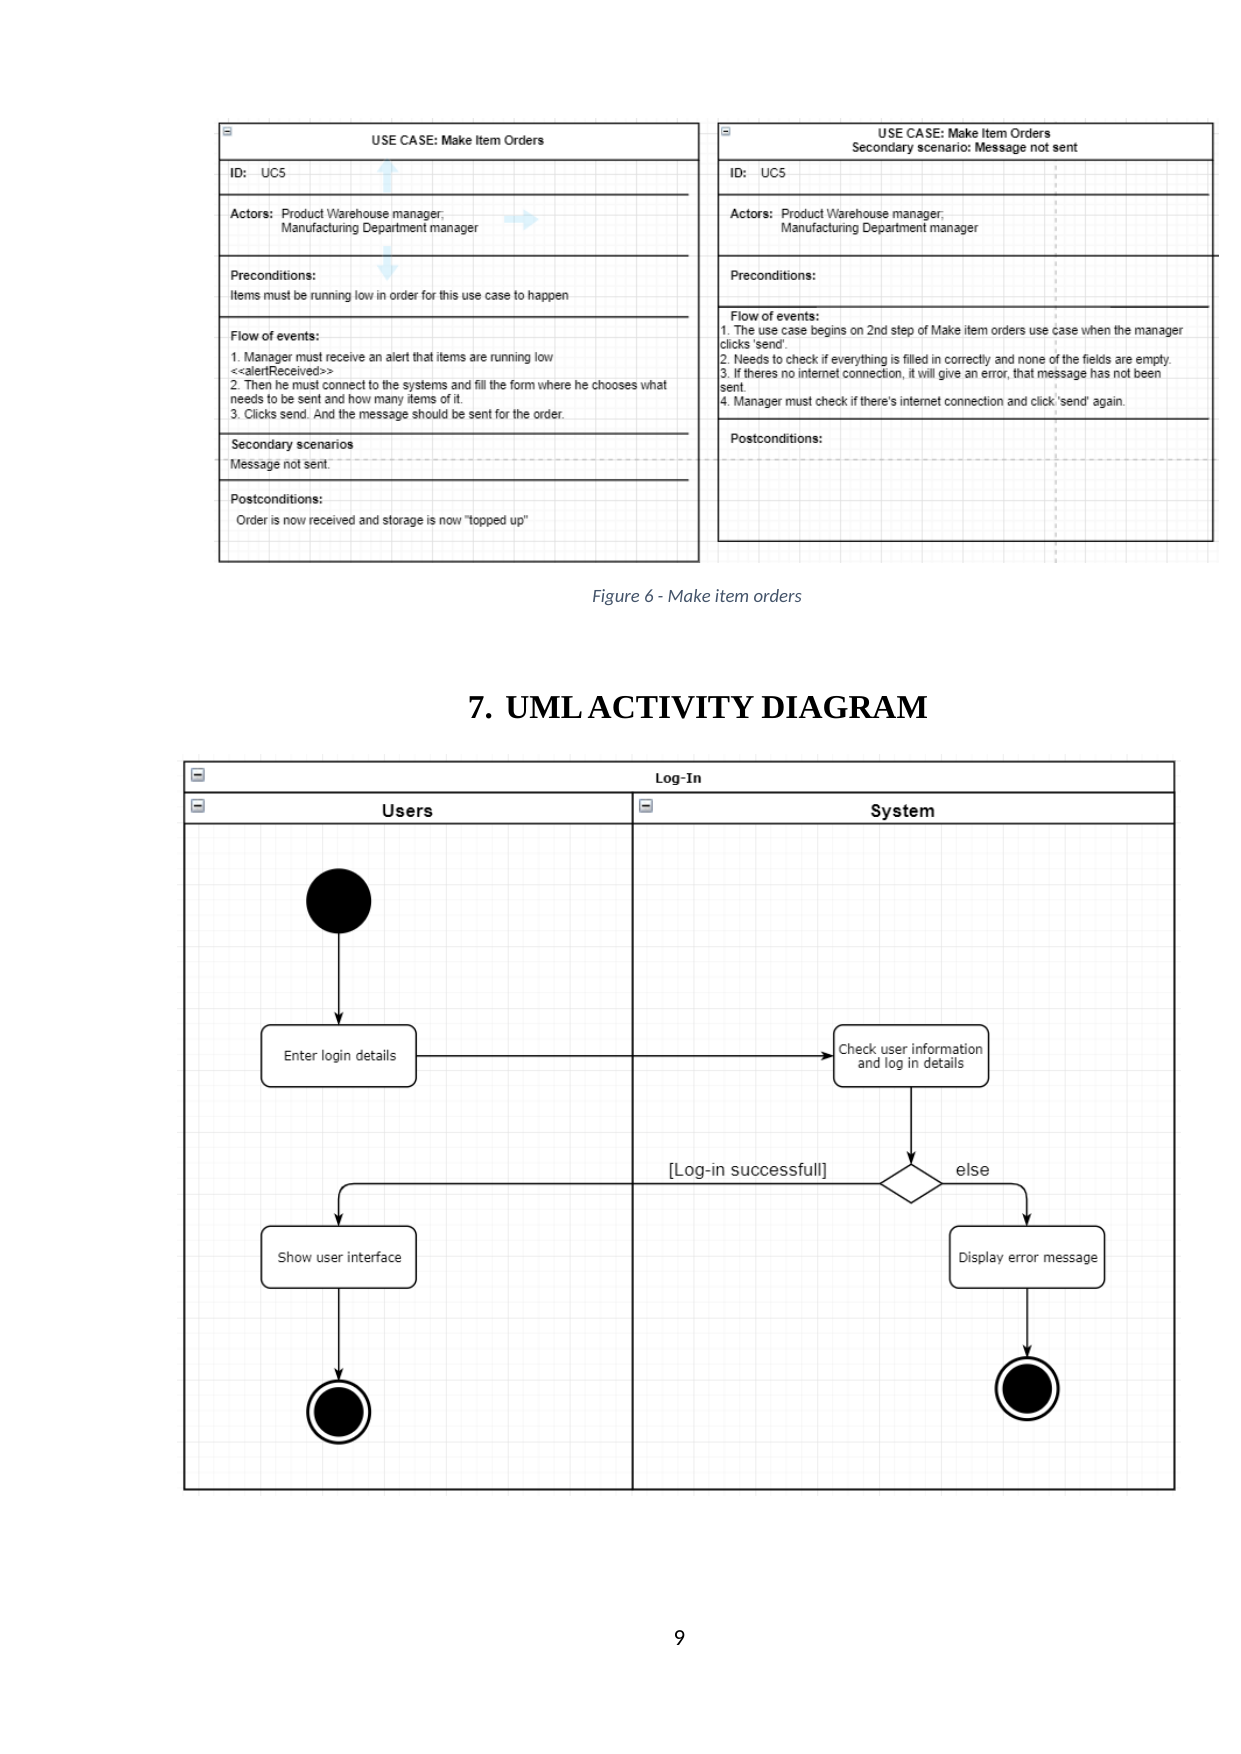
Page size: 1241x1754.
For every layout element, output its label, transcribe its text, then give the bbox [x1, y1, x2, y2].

picture [177, 754, 1181, 1496]
picture [214, 118, 1219, 563]
subtitle UML ACTIVITY DIAGRAM [215, 687, 1181, 725]
